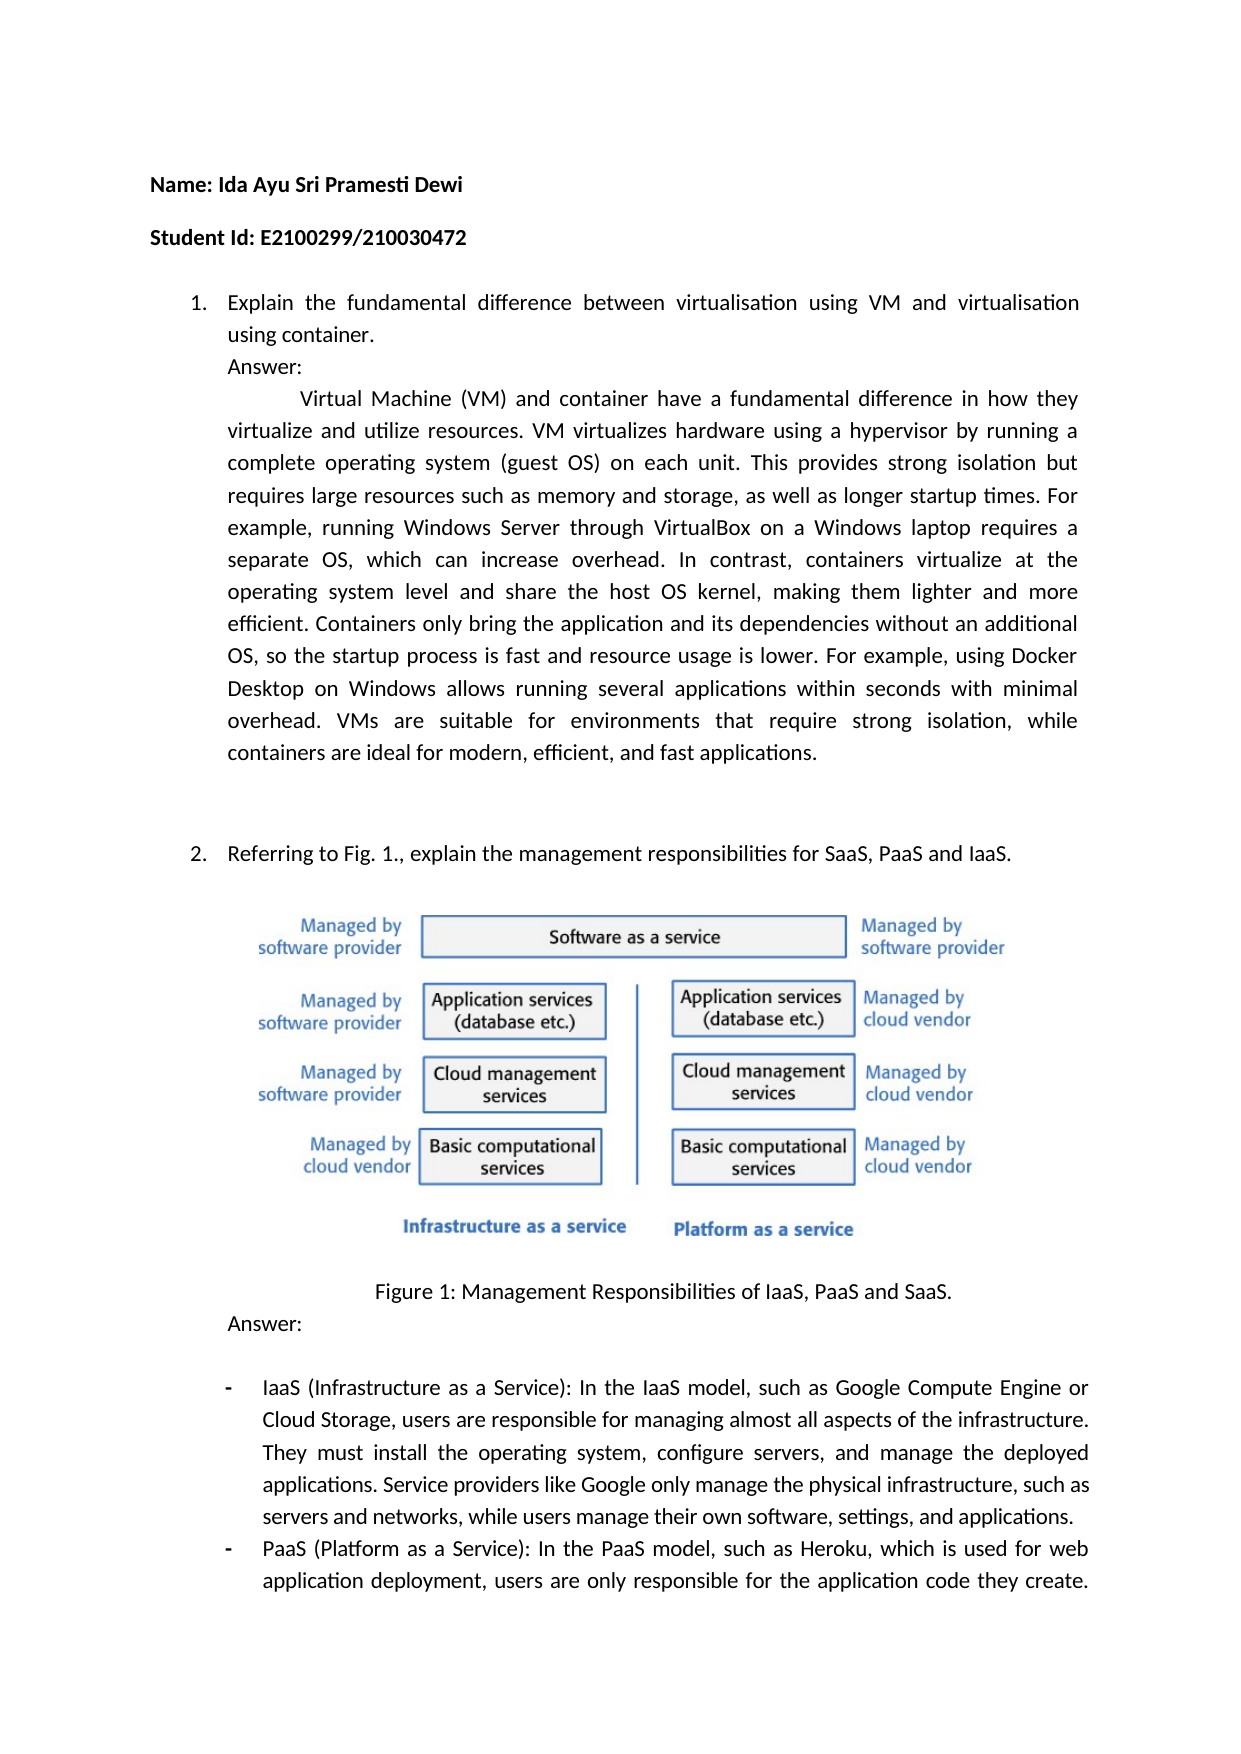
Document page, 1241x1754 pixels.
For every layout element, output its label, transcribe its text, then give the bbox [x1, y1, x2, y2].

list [225, 1534, 1090, 1594]
text Student Id: E2100299/210030472 [150, 223, 1090, 251]
list Answer: [227, 352, 1079, 380]
list Referring to Fig. 1., explain the management responsibilities for SaaS, PaaS and IaaS. [190, 839, 1090, 867]
list Explain the fundamental difference between virtualisation using VM and virtualisation using container. [190, 288, 1079, 348]
list Answer: [227, 1309, 1079, 1337]
text Name: Ida Ayu Sri Pramesti Dewi [150, 171, 1090, 198]
list Virtual Machine (VM) and container have a fundamental difference in how they virtualize and utilize resources. VM virtualizes hardware using a hypervisor by running a complete operating system (guest OS) on each unit. This provides strong isolation but requires large resources such as memory and storage, as well as longer startup times. For example, running Windows Server through VirtualBox on a Windows laptop requires a separate OS, which can increase overhead. In contrast, containers virtualize at the operating system level and share the host OS kernel, making them lighter and more efficient. Containers only bring the application and its dependencies without an additional OS, so the startup process is fast and resource usage is lower. For example, using Docker Desktop on Windows allows running several applications within seconds with minimal overhead. VMs are suitable for environments that require strong isolation, while containers are ideal for modern, efficient, and fast applications. [227, 384, 1079, 766]
picture [258, 915, 1006, 1236]
list IaaS (Infrastructure as a Service): In the IaaS model, such as Google Compute Engine or Cloud Storage, users are responsible for managing almost all aspects of the infrastructure. They must install the operating system, configure servers, and manage the deployed applications. Service providers like Google only manage the physical infrastructure, such as servers and networks, while users manage their own software, settings, and applications. [225, 1373, 1090, 1530]
text Figure 1: Management Responsibilities of IaaS, PaaS and SaaS. [300, 1277, 1090, 1305]
